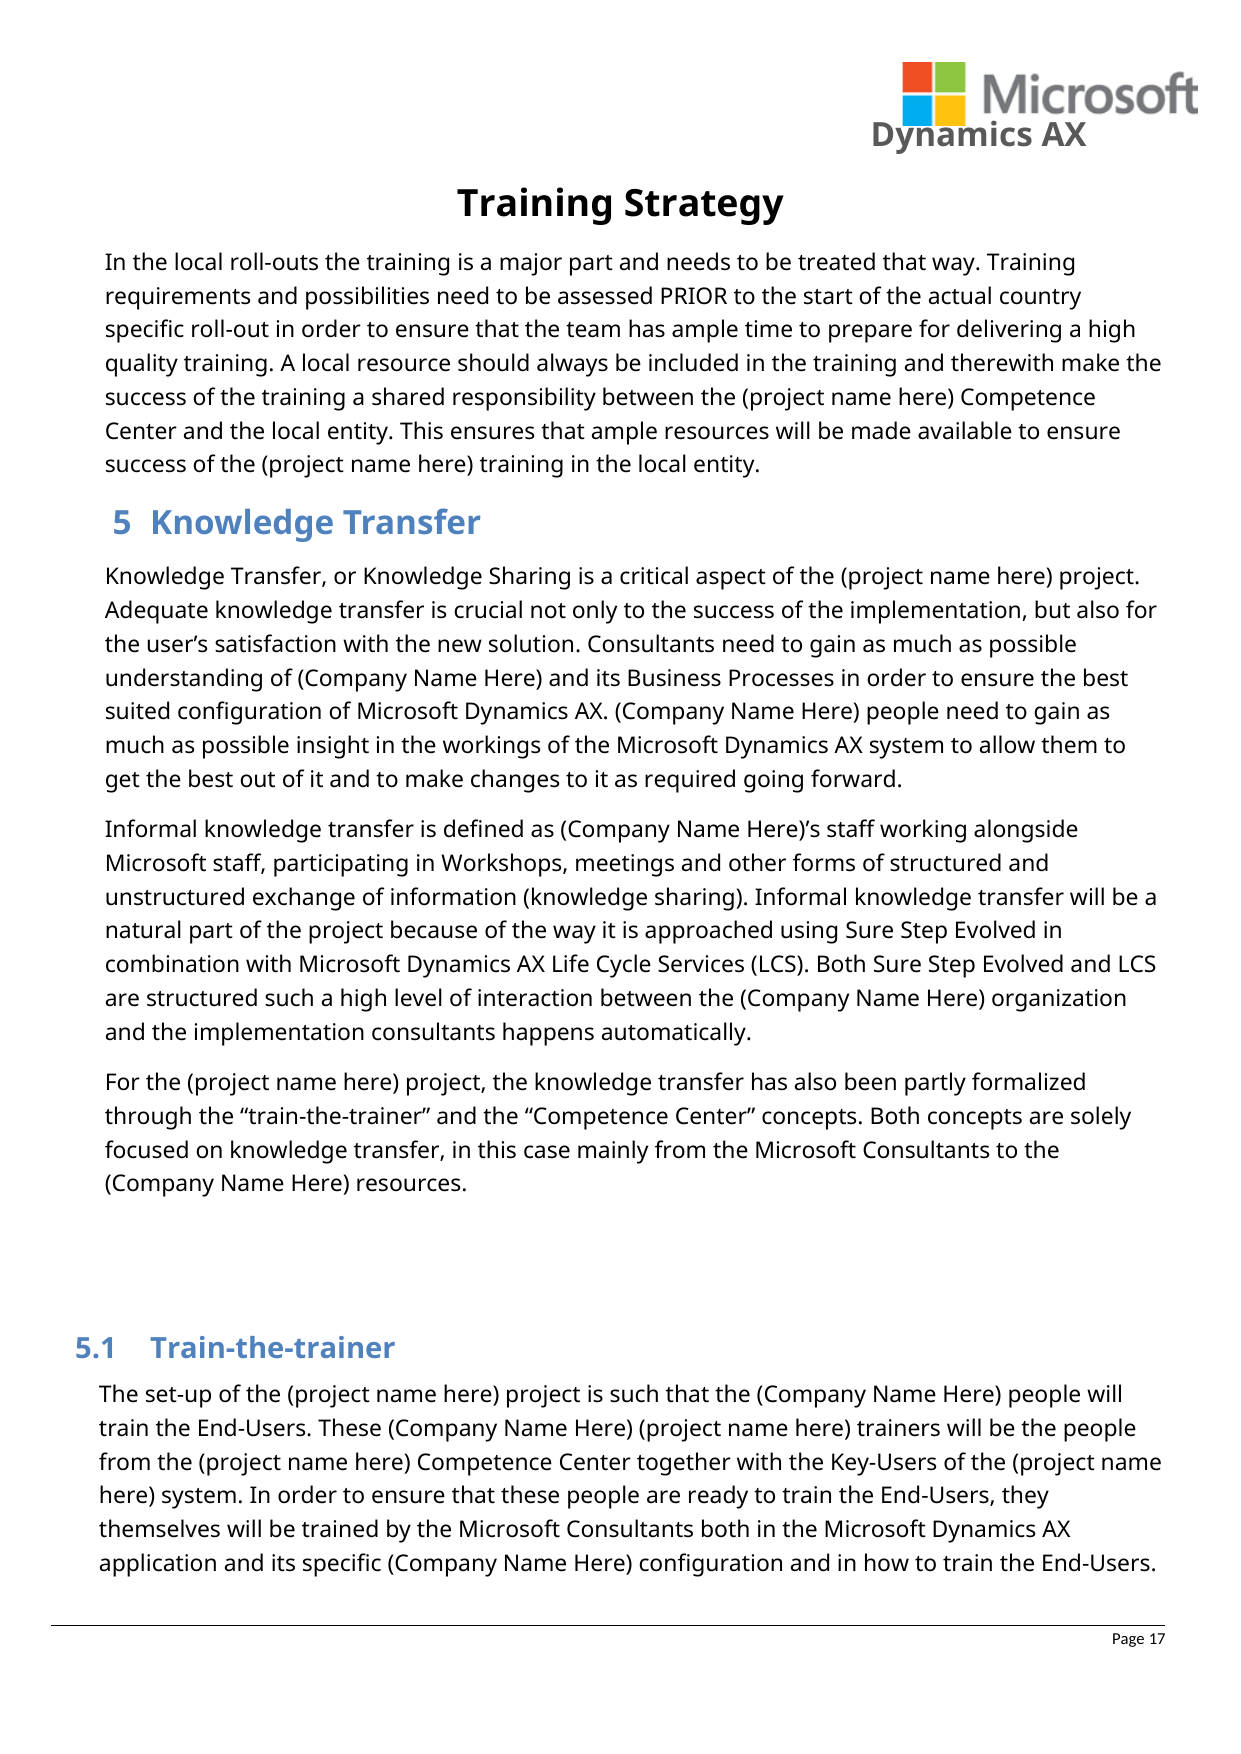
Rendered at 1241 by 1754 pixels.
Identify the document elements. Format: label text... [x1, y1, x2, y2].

picture [902, 62, 1198, 126]
text Knowledge Transfer, or Knowledge Sharing is a critical aspect of the (project name here) project. Adequate knowledge transfer is crucial not only to the success of the implementation, but also for the user’s satisfaction with the new solution. Consultants need to gain as much as possible understanding of (Company Name Here) and its Business Processes in order to ensure the best suited configuration of Microsoft Dynamics AX. (Company Name Here) people need to gain as much as possible insight in the workings of the Microsoft Dynamics AX system to allow them to get the best out of it and to make changes to it as required going forward. [104, 560, 1165, 794]
subtitle Train-the-trainer [75, 1327, 1165, 1367]
text For the (project name here) project, the knowledge transfer has also been partly formalized through the “train-the-trainer” and the “Competence Center” concepts. Both concepts are solely focused on knowledge transfer, in this case mainly from the Microsoft Consultants to the (Company Name Here) resources. [104, 1066, 1165, 1199]
text The set-up of the (project name here) project is such that the (Company Name Here) people will train the End-Users. These (Company Name Here) (project name here) trainers will be the people from the (project name here) Competence Center together with the Key-Users of the (project name here) system. In order to ensure that these people are ready to train the End-Users, they themselves will be trained by the Microsoft Consultants both in the Microsoft Dynamics AX application and its specific (Company Name Here) configuration and in how to train the End-Users. [99, 1378, 1165, 1578]
text In the local roll-outs the training is a major part and needs to be treated that way. Training requirements and possibilities need to be assessed PRIOR to the start of the actual country specific roll-out in order to ensure that the team has ample time to prepare for delivering a high quality training. A local resource should always be included in the training and therewith make the success of the training a shared responsibility between the (project name here) Competence Center and the local entity. This ensures that ample resources will be made available to ensure success of the (project name here) training in the local entity. [104, 246, 1165, 480]
subtitle Knowledge Transfer [112, 499, 1165, 544]
text Informal knowledge transfer is defined as (Company Name Here)’s staff working alongside Microsoft staff, participating in Workshops, meetings and other forms of structured and unstructured exchange of information (knowledge sharing). Informal knowledge transfer will be a natural part of the project because of the way it is approached using Sure Step Evolved in combination with Microsoft Dynamics AX Life Cycle Services (LCS). Both Sure Step Evolved and LCS are structured such a high level of interaction between the (Company Name Here) organization and the implementation consultants happens automatically. [104, 813, 1165, 1047]
